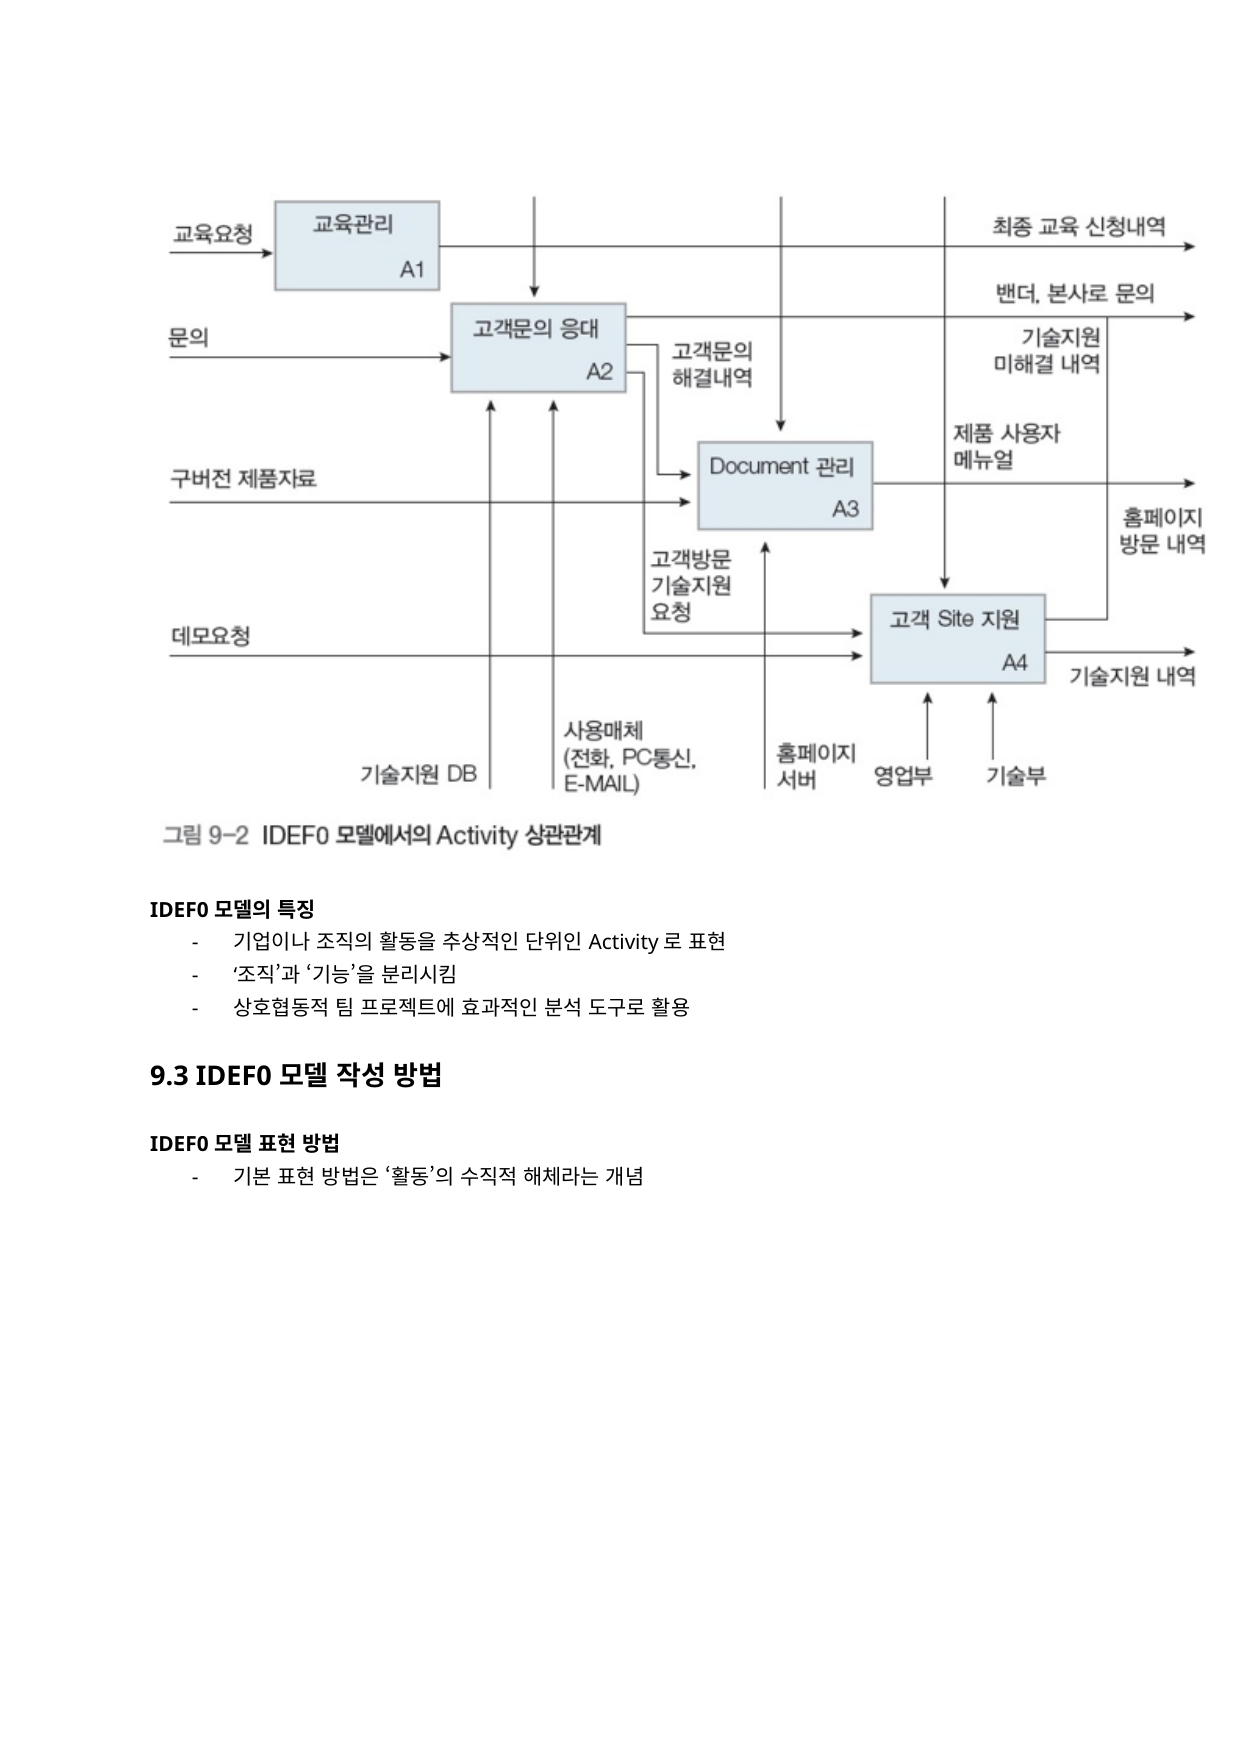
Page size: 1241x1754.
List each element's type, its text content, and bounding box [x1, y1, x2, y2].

text 9.3 IDEF0 모델 작성 방법 [150, 1054, 1090, 1094]
picture [150, 177, 1227, 860]
list ‘조직’과 ‘기능’을 분리시킴 [192, 958, 1090, 988]
text IDEF0 모델의 특징 [150, 893, 1090, 923]
list 기업이나 조직의 활동을 추상적인 단위인 Activity로 표현 [192, 926, 1090, 956]
text IDEF0 모델 표현 방법 [150, 1127, 1090, 1158]
list 기본 표현 방법은 ‘활동’의 수직적 해체라는 개념 [192, 1160, 1090, 1190]
list 상호협동적 팀 프로젝트에 효과적인 분석 도구로 활용 [192, 991, 1090, 1021]
